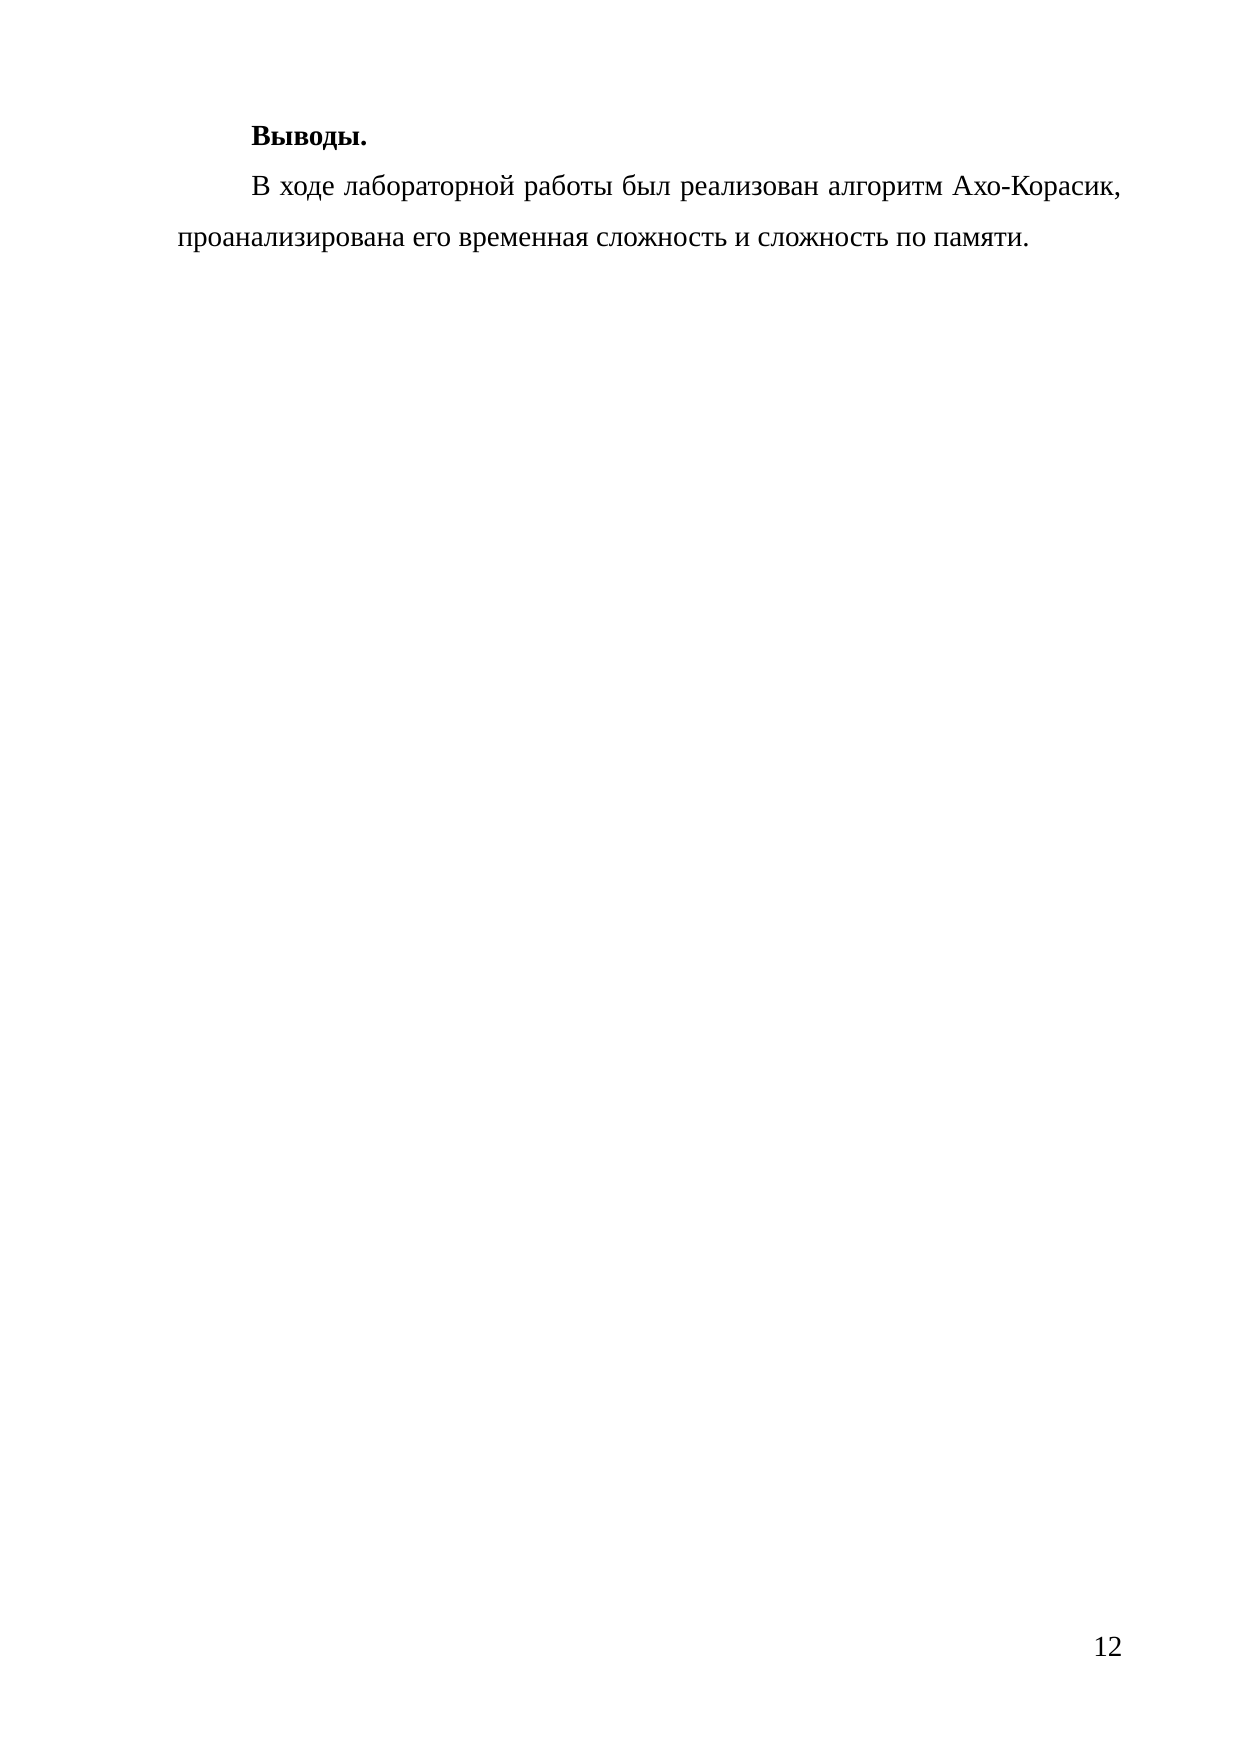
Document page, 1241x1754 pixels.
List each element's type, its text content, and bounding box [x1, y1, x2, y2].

text В ходе лабораторной работы был реализован алгоритм Ахо-Корасик, проанализирована его временная сложность и сложность по памяти. [177, 168, 1122, 252]
subtitle Выводы. [177, 118, 1122, 152]
